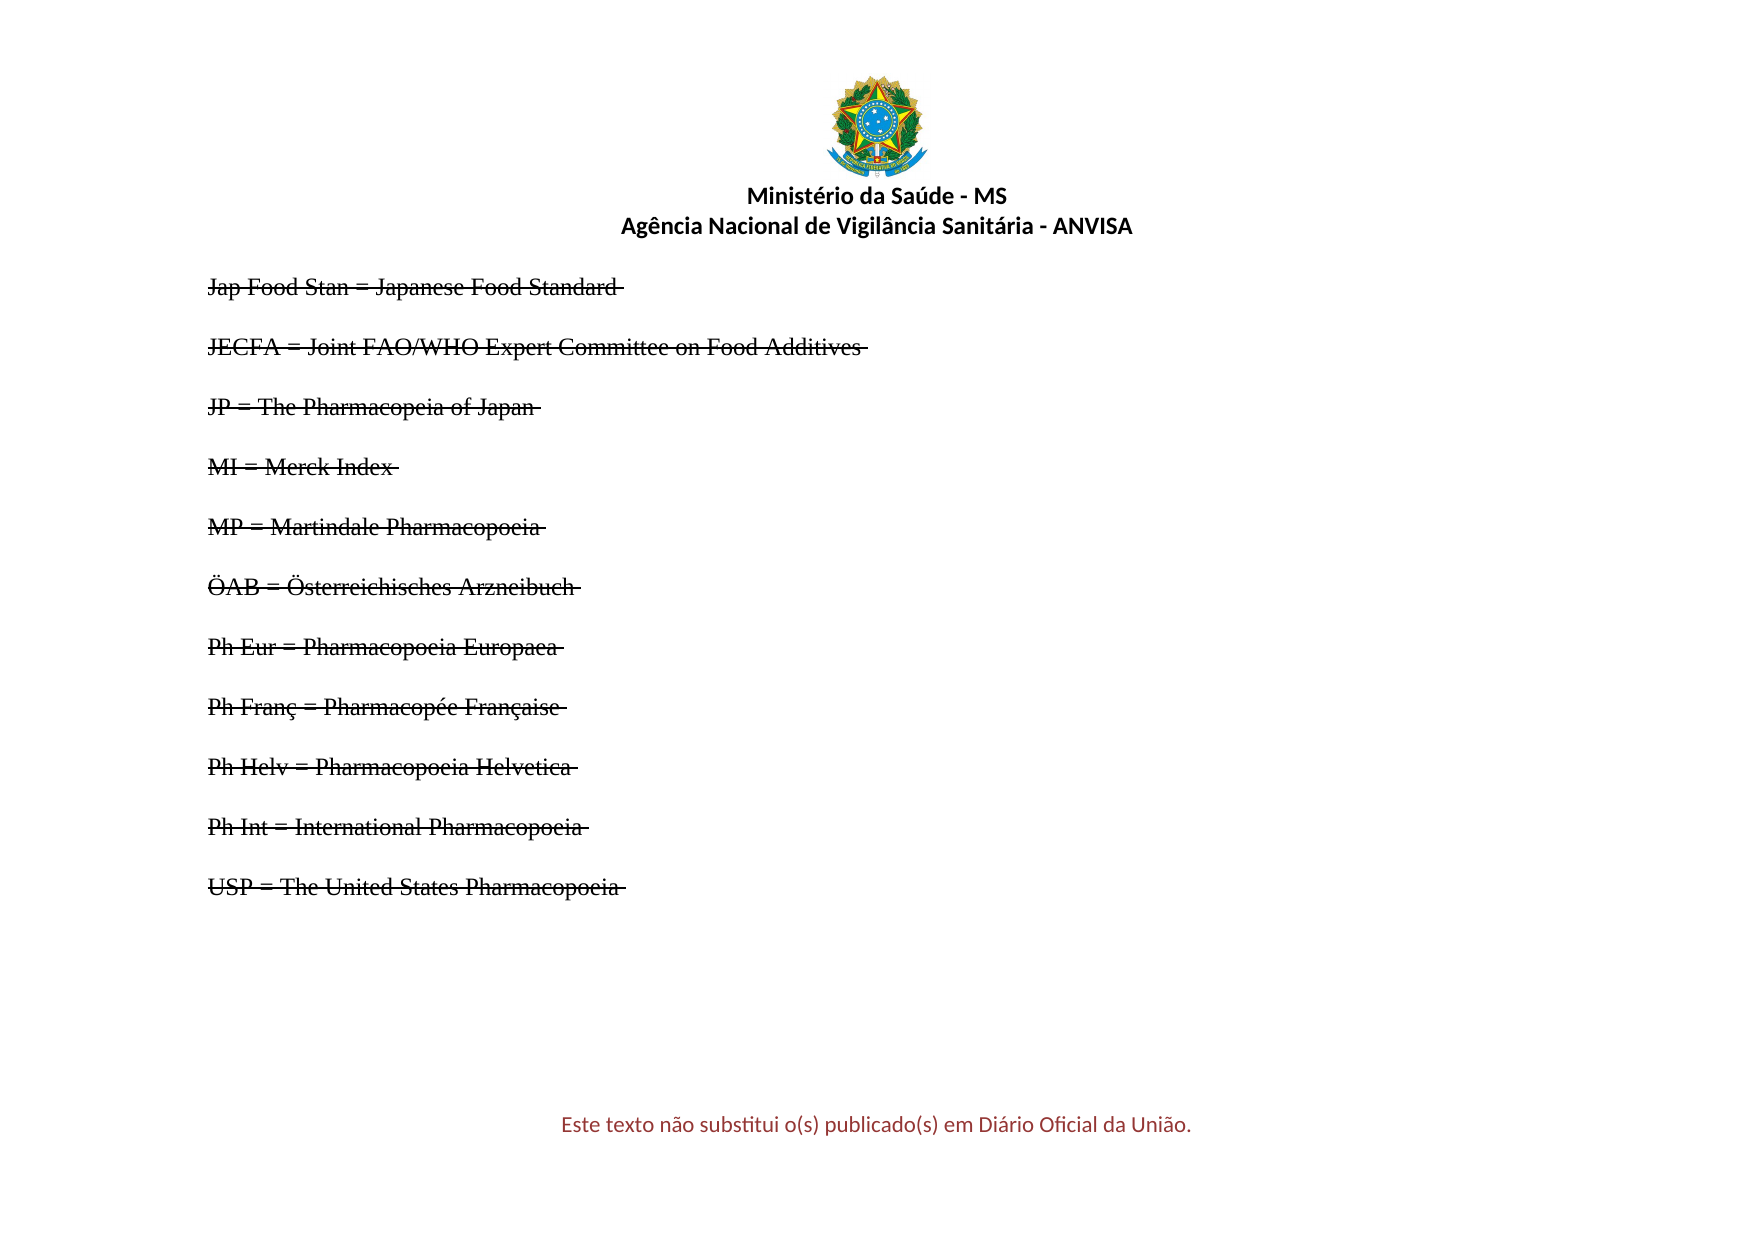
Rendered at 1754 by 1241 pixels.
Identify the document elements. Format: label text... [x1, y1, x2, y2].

text Jap Food Stan = Japanese Food Standard [148, 272, 1606, 300]
text Ph Int = International Pharmacopoeia [148, 812, 1606, 840]
text JECFA = Joint FAO/WHO Expert Committee on Food Additives [148, 332, 1606, 360]
text Ph Helv = Pharmacopoeia Helvetica [148, 752, 1606, 780]
text Ph Eur = Pharmacopoeia Europaea [148, 632, 1606, 660]
text JP = The Pharmacopeia of Japan [148, 392, 1606, 420]
text MP = Martindale Pharmacopoeia [148, 512, 1606, 540]
text USP = The United States Pharmacopoeia [148, 872, 1606, 900]
text Ph Franç = Pharmacopée Française [148, 692, 1606, 720]
text ÖAB = Österreichisches Arzneibuch [148, 572, 1606, 600]
picture [823, 73, 931, 180]
text MI = Merck Index [148, 452, 1606, 480]
